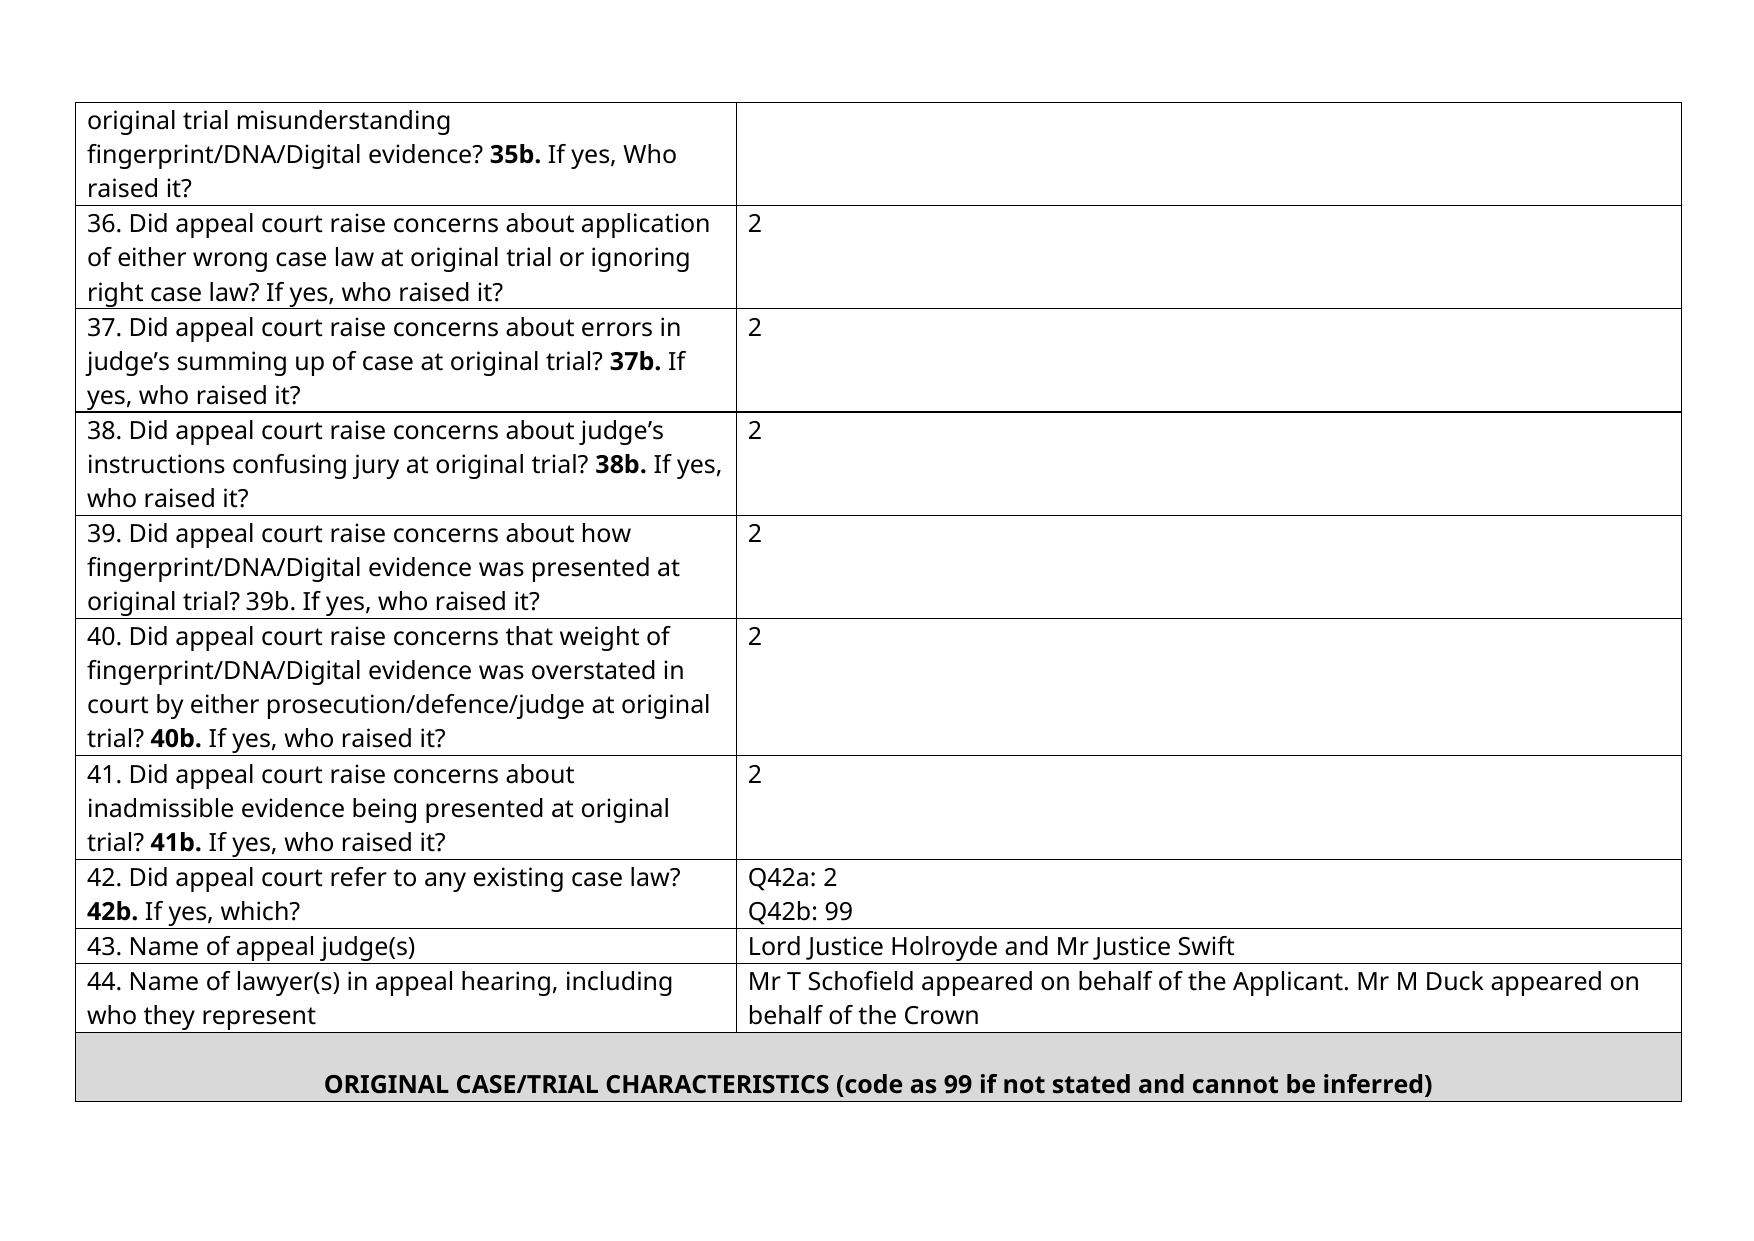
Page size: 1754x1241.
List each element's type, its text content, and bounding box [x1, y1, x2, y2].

table_cell Q42a: 2 Q42b: 99 [737, 860, 1681, 928]
table_cell 38. Did appeal court raise concerns about judge’s instructions confusing jury at original trial? 38b. If yes, who raised it? [76, 413, 736, 515]
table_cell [76, 1033, 1681, 1101]
table_cell 2 [737, 516, 1681, 618]
table_cell Lord Justice Holroyde and Mr Justice Swift [737, 929, 1681, 963]
table_cell 2 [737, 309, 1681, 411]
table_cell 2 [737, 206, 1681, 308]
table_cell 43. Name of appeal judge(s) [76, 929, 736, 963]
table_cell 42. Did appeal court refer to any existing case law? 42b. If yes, which? [76, 860, 736, 928]
table_cell 37. Did appeal court raise concerns about errors in judge’s summing up of case at original trial? 37b. If yes, who raised it? [76, 309, 736, 411]
table_cell 40. Did appeal court raise concerns that weight of fingerprint/DNA/Digital evidence was overstated in court by either prosecution/defence/judge at original trial? 40b. If yes, who raised it? [76, 619, 736, 755]
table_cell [76, 103, 736, 205]
table_cell 2 [737, 756, 1681, 858]
table_cell 41. Did appeal court raise concerns about inadmissible evidence being presented at original trial? 41b. If yes, who raised it? [76, 756, 736, 858]
table_cell 2 [737, 413, 1681, 515]
table_cell 2 [737, 103, 1681, 205]
table_cell 2 [737, 619, 1681, 755]
table_cell Mr T Schofield appeared on behalf of the Applicant. Mr M Duck appeared on behalf of the Crown [737, 964, 1681, 1032]
table_cell 44. Name of lawyer(s) in appeal hearing, including who they represent [76, 964, 736, 1032]
table_cell 39. Did appeal court raise concerns about how fingerprint/DNA/Digital evidence was presented at original trial? 39b. If yes, who raised it? [76, 516, 736, 618]
table_cell 36. Did appeal court raise concerns about application of either wrong case law at original trial or ignoring right case law? If yes, who raised it? [76, 206, 736, 308]
